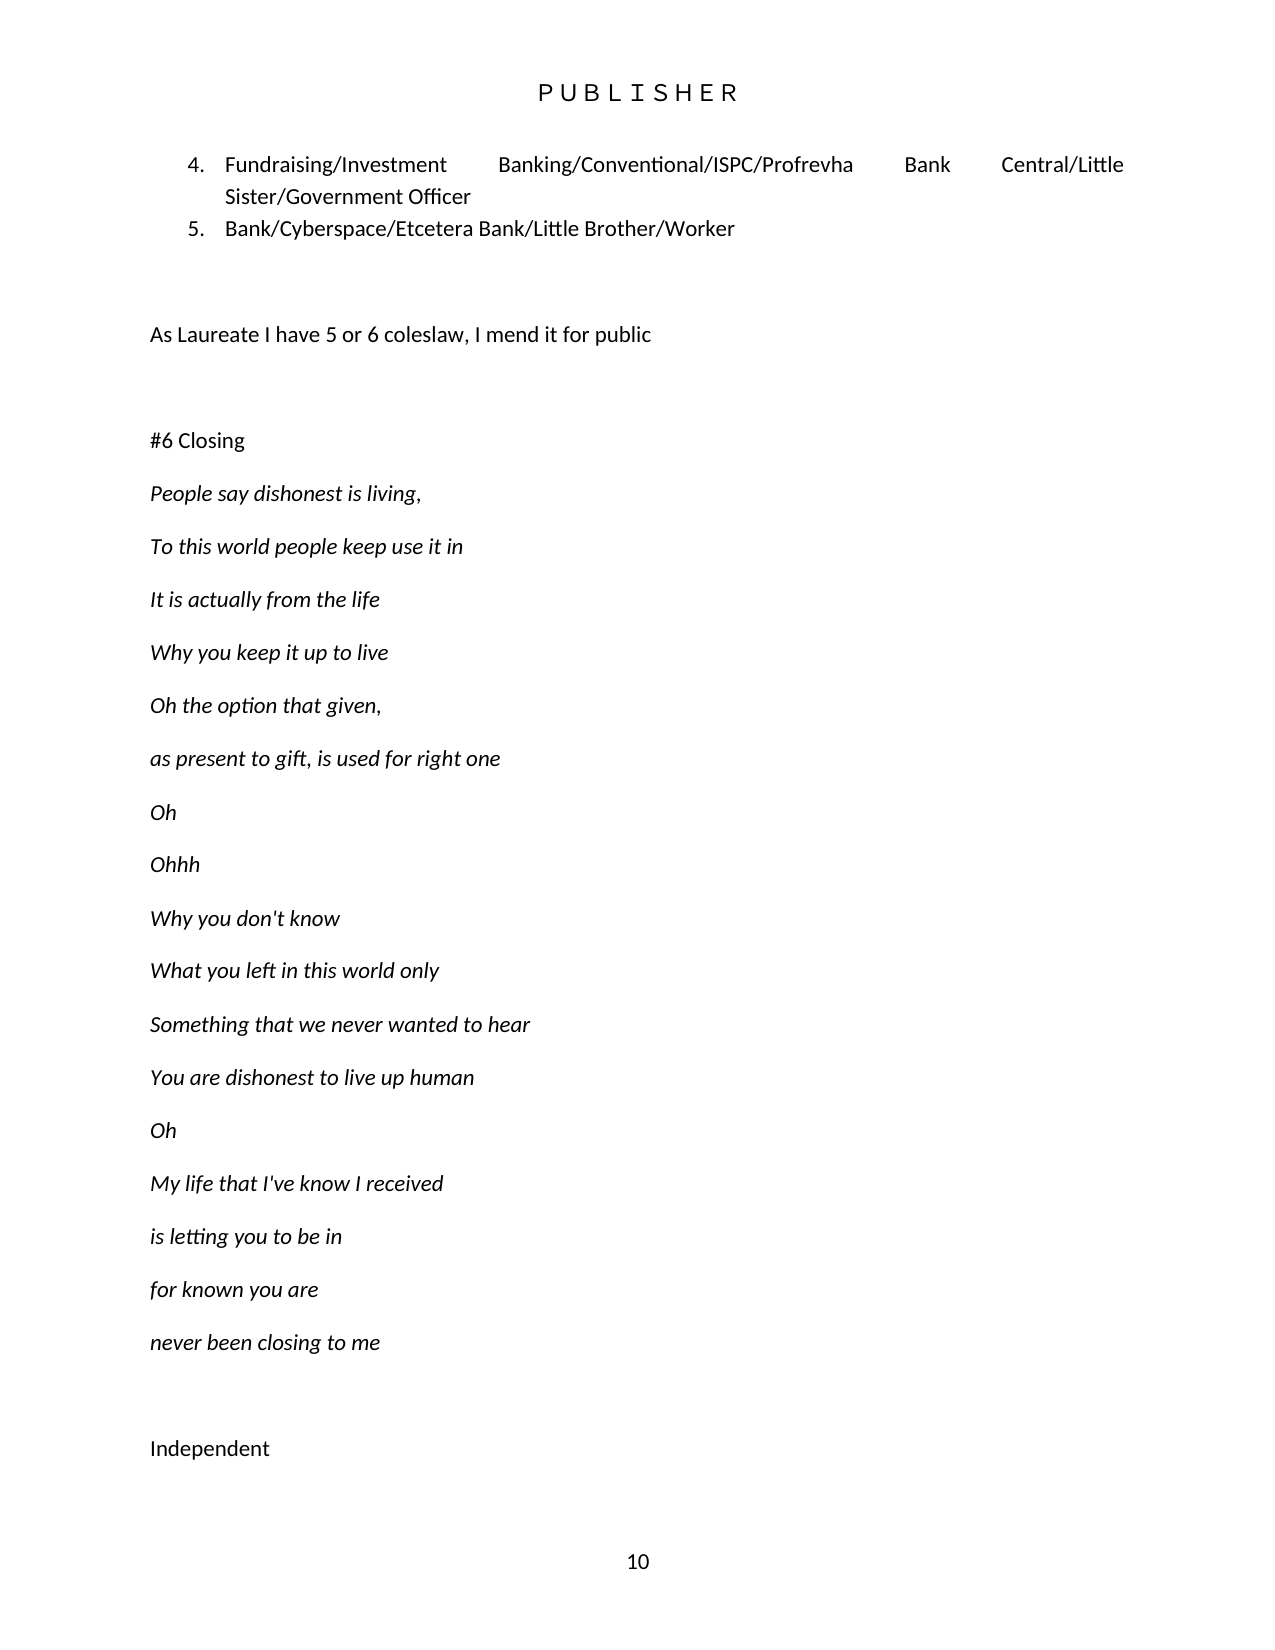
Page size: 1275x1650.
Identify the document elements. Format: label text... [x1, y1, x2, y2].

text Something that we never wanted to hear [150, 1010, 1125, 1038]
text People say dishonest is living, [150, 479, 1125, 507]
text Oh [150, 1116, 1125, 1144]
list Fundraising/Investment Banking/Conventional/ISPC/Profrevha Bank Central/Little Sister/Government Officer [187, 150, 1125, 210]
text It is actually from the life [150, 586, 1125, 613]
text for known you are [150, 1275, 1125, 1303]
text To this world people keep use it in [150, 532, 1125, 561]
text never been closing to me [150, 1328, 1125, 1356]
list #6 Closing [150, 426, 1125, 454]
text You are dishonest to live up human [150, 1063, 1125, 1091]
text What you left in this world only [150, 957, 1125, 985]
text Oh [150, 798, 1125, 826]
text Why you don't know [150, 904, 1125, 932]
text Ohhh [150, 851, 1125, 879]
text is letting you to be in [150, 1222, 1125, 1250]
list Independent [150, 1434, 1125, 1462]
text Why you keep it up to live [150, 638, 1125, 667]
text Oh the option that given, [150, 692, 1125, 719]
text as present to gift, is used for right one [150, 744, 1125, 773]
text My life that I've know I received [150, 1169, 1125, 1197]
list Bank/Cyberspace/Etcetera Bank/Little Brother/Worker [187, 214, 1125, 242]
list As Laureate I have 5 or 6 coleslaw, I mend it for public [150, 320, 1125, 348]
